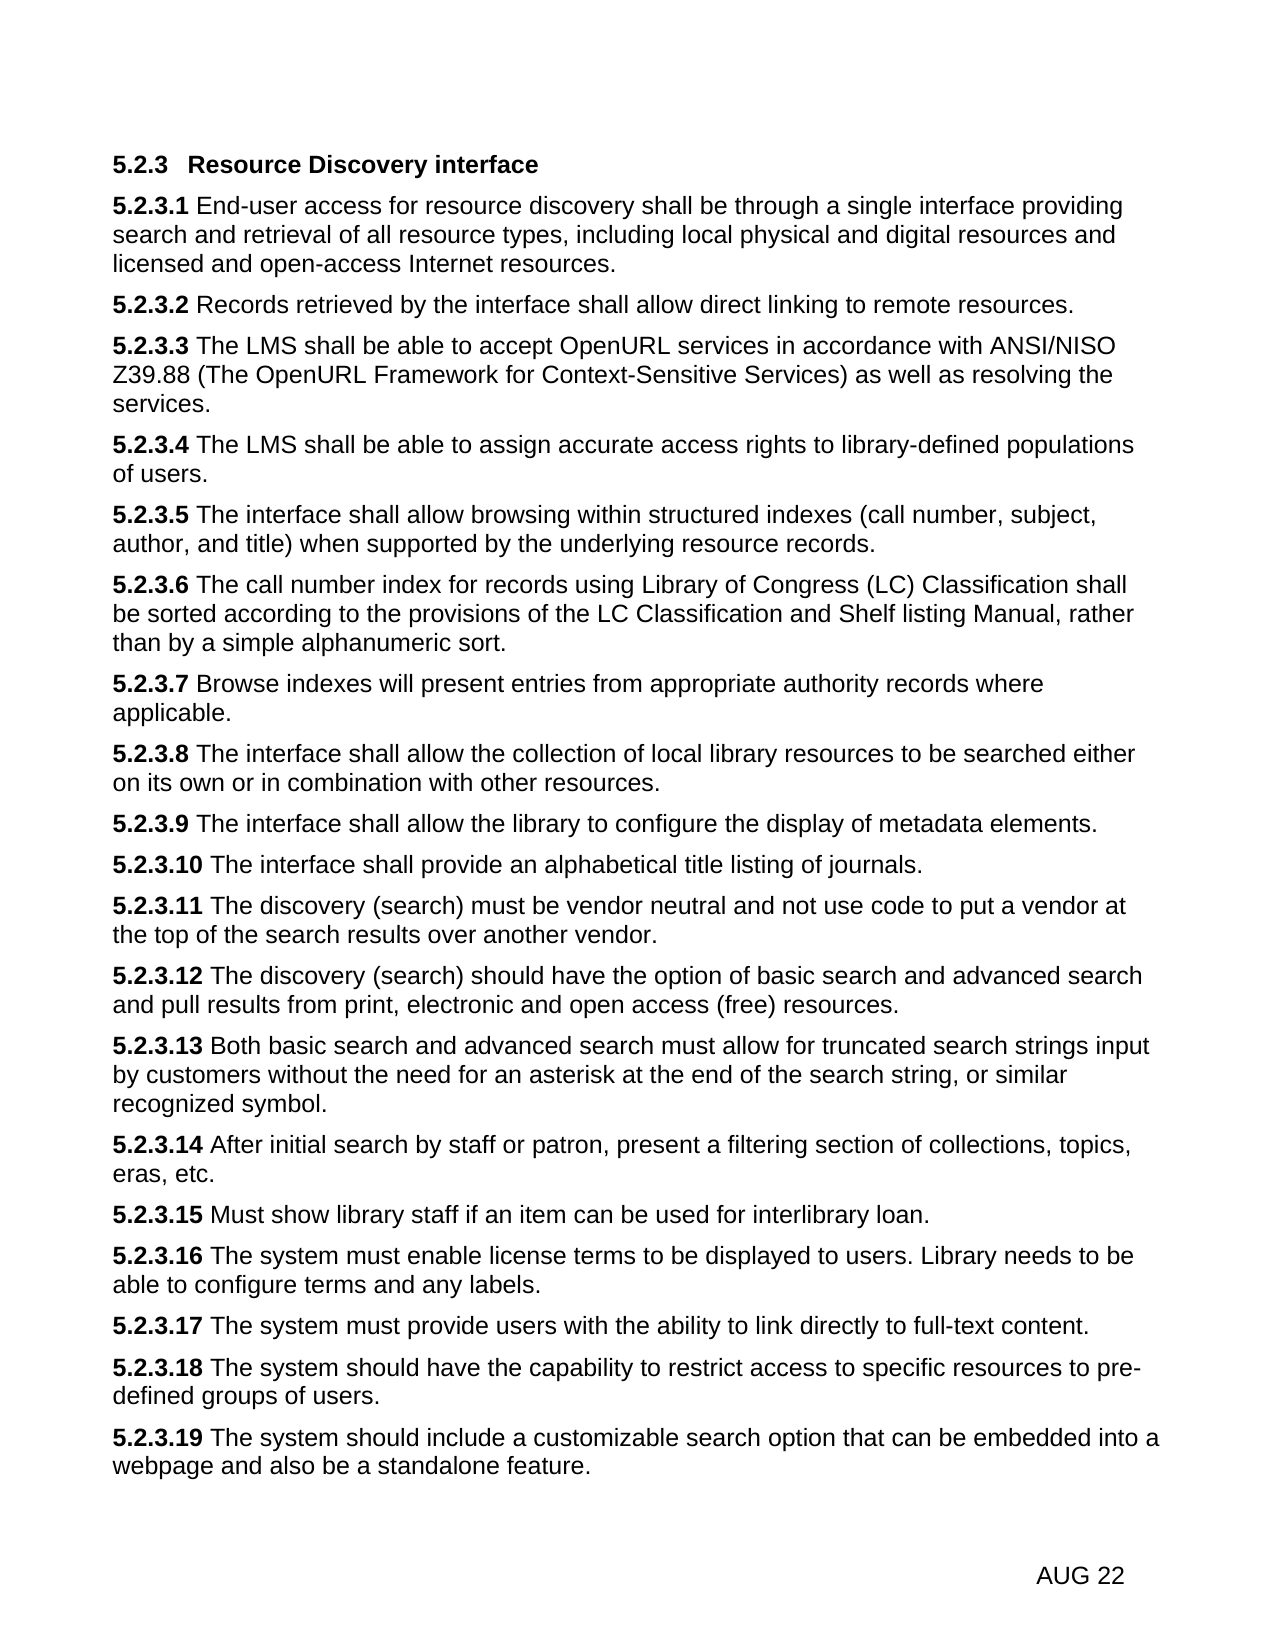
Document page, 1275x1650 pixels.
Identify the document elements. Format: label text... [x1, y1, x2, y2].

text 5.2.3.6 The call number index for records using Library of Congress (LC) Classification shall be sorted according to the provisions of the LC Classification and Shelf listing Manual, rather than by a simple alphanumeric sort. [112, 570, 1162, 656]
text 5.2.3.7 Browse indexes will present entries from appropriate authority records where applicable. [112, 669, 1162, 726]
text 5.2.3.3 The LMS shall be able to accept OpenURL services in accordance with ANSI/NISO Z39.88 (The OpenURL Framework for Context-Sensitive Services) as well as resolving the services. [112, 331, 1162, 417]
list Resource Discovery interface [112, 150, 1162, 179]
text 5.2.3.19 The system should include a customizable search option that can be embedded into a webpage and also be a standalone feature. [112, 1422, 1162, 1480]
text 5.2.3.13 Both basic search and advanced search must allow for truncated search strings input by customers without the need for an asterisk at the end of the search string, or similar recognized symbol. [112, 1031, 1162, 1117]
text 5.2.3.18 The system should have the capability to restrict access to specific resources to pre-defined groups of users. [112, 1352, 1162, 1410]
text 5.2.3.14 After initial search by staff or patron, present a filtering section of collections, topics, eras, etc. [112, 1130, 1162, 1187]
text 5.2.3.17 The system must provide users with the ability to link directly to full-text content. [112, 1311, 1162, 1340]
text 5.2.3.10 The interface shall provide an alphabetical title listing of journals. [112, 850, 1162, 879]
text 5.2.3.16 The system must enable license terms to be displayed to users. Library needs to be able to configure terms and any labels. [112, 1241, 1162, 1299]
text 5.2.3.1 End-user access for resource discovery shall be through a single interface providing search and retrieval of all resource types, including local physical and digital resources and licensed and open-access Internet resources. [112, 191, 1162, 277]
text 5.2.3.15 Must show library staff if an item can be used for interlibrary loan. [112, 1200, 1162, 1229]
text 5.2.3.12 The discovery (search) should have the option of basic search and advanced search and pull results from print, electronic and open access (free) resources. [112, 961, 1162, 1019]
text 5.2.3.4 The LMS shall be able to assign accurate access rights to library-defined populations of users. [112, 430, 1162, 487]
text 5.2.3.9 The interface shall allow the library to configure the display of metadata elements. [112, 809, 1162, 837]
text 5.2.3.8 The interface shall allow the collection of local library resources to be searched either on its own or in combination with other resources. [112, 739, 1162, 796]
text 5.2.3.5 The interface shall allow browsing within structured indexes (call number, subject, author, and title) when supported by the underlying resource records. [112, 500, 1162, 557]
text 5.2.3.2 Records retrieved by the interface shall allow direct linking to remote resources. [112, 290, 1162, 319]
text 5.2.3.11 The discovery (search) must be vendor neutral and not use code to put a vendor at the top of the search results over another vendor. [112, 891, 1162, 949]
